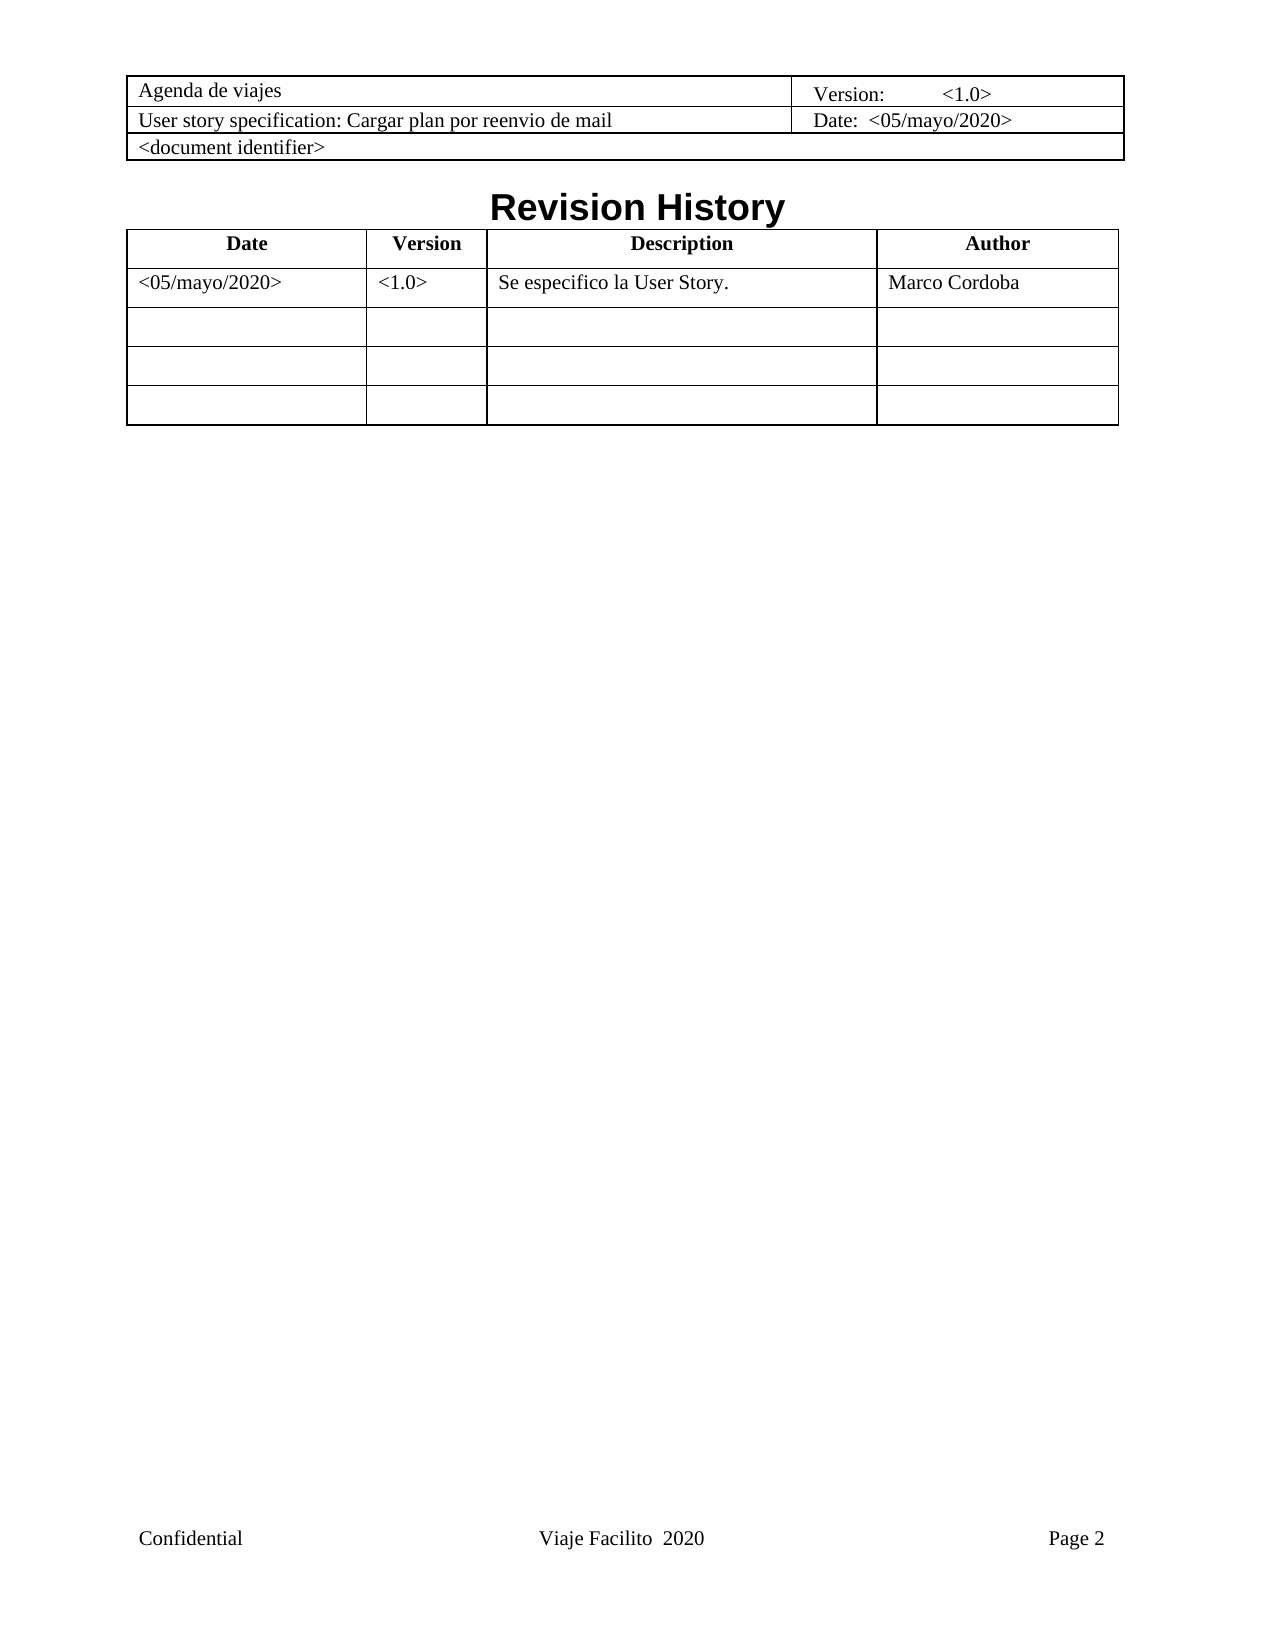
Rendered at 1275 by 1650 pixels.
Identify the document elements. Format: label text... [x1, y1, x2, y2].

table_cell <1.0> [367, 269, 486, 307]
title Revision History [150, 185, 1125, 228]
table_cell [878, 386, 1118, 424]
table_cell [878, 308, 1118, 346]
table_cell [128, 386, 366, 424]
table_cell [367, 347, 486, 385]
table_cell [128, 347, 366, 385]
table_cell [128, 308, 366, 346]
table_cell [488, 308, 876, 346]
table_cell Se especifico la User Story. [488, 269, 876, 307]
table_header Author [878, 230, 1118, 268]
table_header Description [488, 230, 876, 268]
table_cell [367, 386, 486, 424]
table_cell [367, 308, 486, 346]
table_cell [488, 347, 876, 385]
table_cell <05/mayo/2020> [128, 269, 366, 307]
table_header Version [367, 230, 486, 268]
table_header Date [128, 230, 366, 268]
table_cell Marco Cordoba [878, 269, 1118, 307]
table_cell [878, 347, 1118, 385]
table_cell [488, 386, 876, 424]
